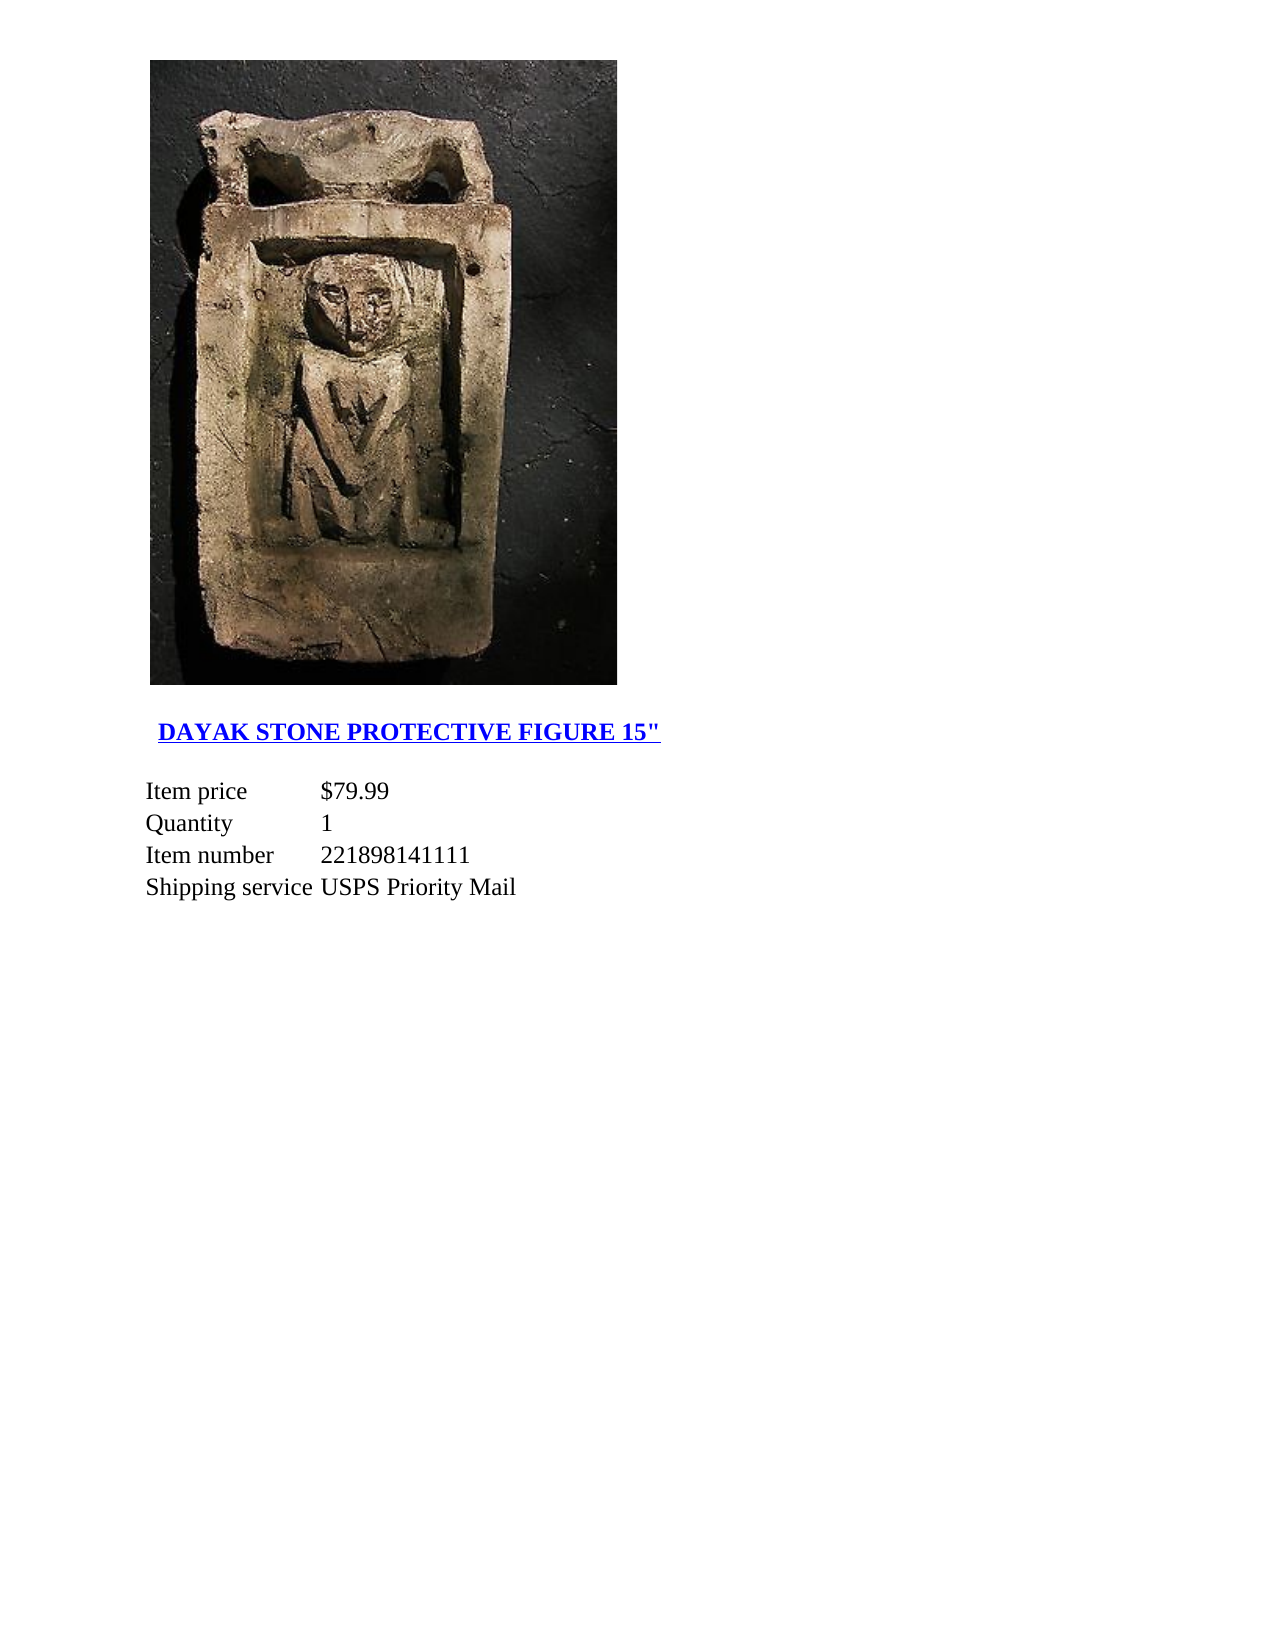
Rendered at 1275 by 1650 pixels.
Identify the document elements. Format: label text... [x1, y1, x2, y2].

table_cell 1 [319, 806, 523, 838]
table_cell Quantity [144, 806, 319, 838]
table_header Item price [144, 775, 319, 806]
subtitle DAYAK STONE PROTECTIVE FIGURE 15" [158, 714, 1215, 745]
picture [150, 60, 618, 685]
table_cell USPS Priority Mail [319, 870, 523, 902]
table_cell Item number [144, 838, 319, 870]
table_cell 221898141111 [319, 838, 523, 870]
table_cell Shipping service [144, 870, 319, 902]
table_header $79.99 [319, 775, 523, 806]
